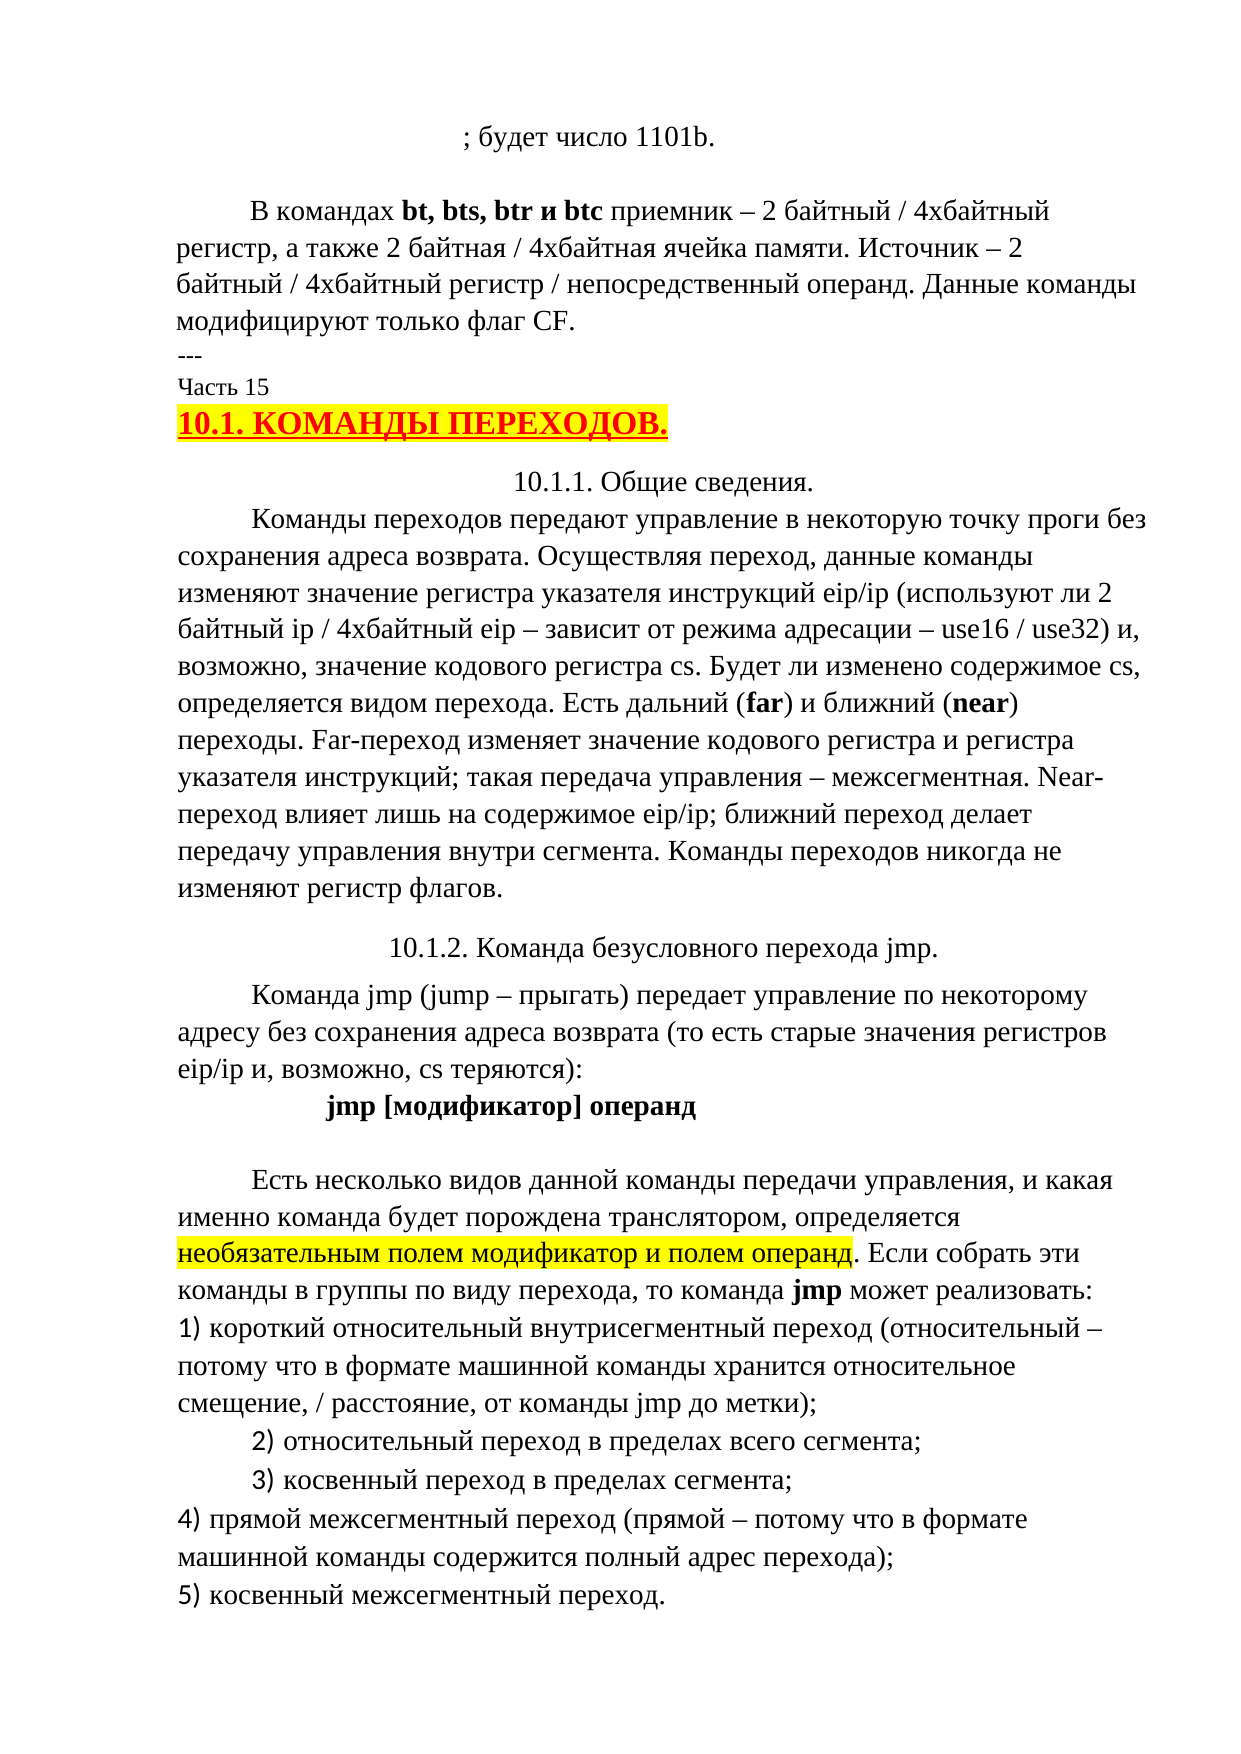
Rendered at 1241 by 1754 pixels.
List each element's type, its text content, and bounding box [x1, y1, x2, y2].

text jmp [модификатор] операнд [252, 1088, 1152, 1122]
text В командах bt, bts, btr и btc приемник – 2 байтный / 4хбайтный регистр, а также 2 байтная / 4хбайтная ячейка памяти. Источник – 2 байтный / 4хбайтный регистр / непосредственный операнд. Данные команды модифицируют только флаг CF. [176, 193, 1152, 337]
text Часть 15 [177, 372, 1152, 401]
text 2) относительный переход в пределах всего сегмента; [177, 1422, 1152, 1458]
text Есть несколько видов данной команды передачи управления, и какая именно команда будет порождена транслятором, определяется необязательным полем модификатор и полем операнд. Если собрать эти команды в группы по виду перехода, то команда jmp может реализовать: [177, 1162, 1152, 1306]
subtitle 10.1.2. Команда безусловного перехода jmp. [176, 930, 1151, 964]
text 5) косвенный межсегментный переход. [177, 1576, 1152, 1612]
text ; будет число 1101b. [177, 119, 1152, 153]
text 4) прямой межсегментный переход (прямой – потому что в формате машинной команды содержится полный адрес перехода); [177, 1500, 1152, 1573]
text 10.1. КОМАНДЫ ПЕРЕХОДОВ. [177, 403, 1152, 442]
subtitle 10.1.1. Общие сведения. [176, 464, 1151, 498]
text 3) косвенный переход в пределах сегмента; [177, 1461, 1152, 1497]
text --- [177, 340, 1152, 369]
text Команда jmp (jump – прыгать) передает управление по некоторому адресу без сохранения адреса возврата (то есть старые значения регистров eip/ip и, возможно, cs теряются): [177, 977, 1152, 1085]
text Команды переходов передают управление в некоторую точку проги без сохранения адреса возврата. Осуществляя переход, данные команды изменяют значение регистра указателя инструкций eip/ip (используют ли 2 байтный ip / 4хбайтный eip – зависит от режима адресации – use16 / use32) и, возможно, значение кодового регистра cs. Будет ли изменено содержимое cs, определяется видом перехода. Есть дальний (far) и ближний (near) переходы. Far-переход изменяет значение кодового регистра и регистра указателя инструкций; такая передача управления – межсегментная. Near-переход влияет лишь на содержимое eip/ip; ближний переход делает передачу управления внутри сегмента. Команды переходов никогда не изменяют регистр флагов. [177, 501, 1152, 903]
text 1) короткий относительный внутрисегментный переход (относительный – потому что в формате машинной команды хранится относительное смещение, / расстояние, от команды jmp до метки); [177, 1309, 1152, 1419]
